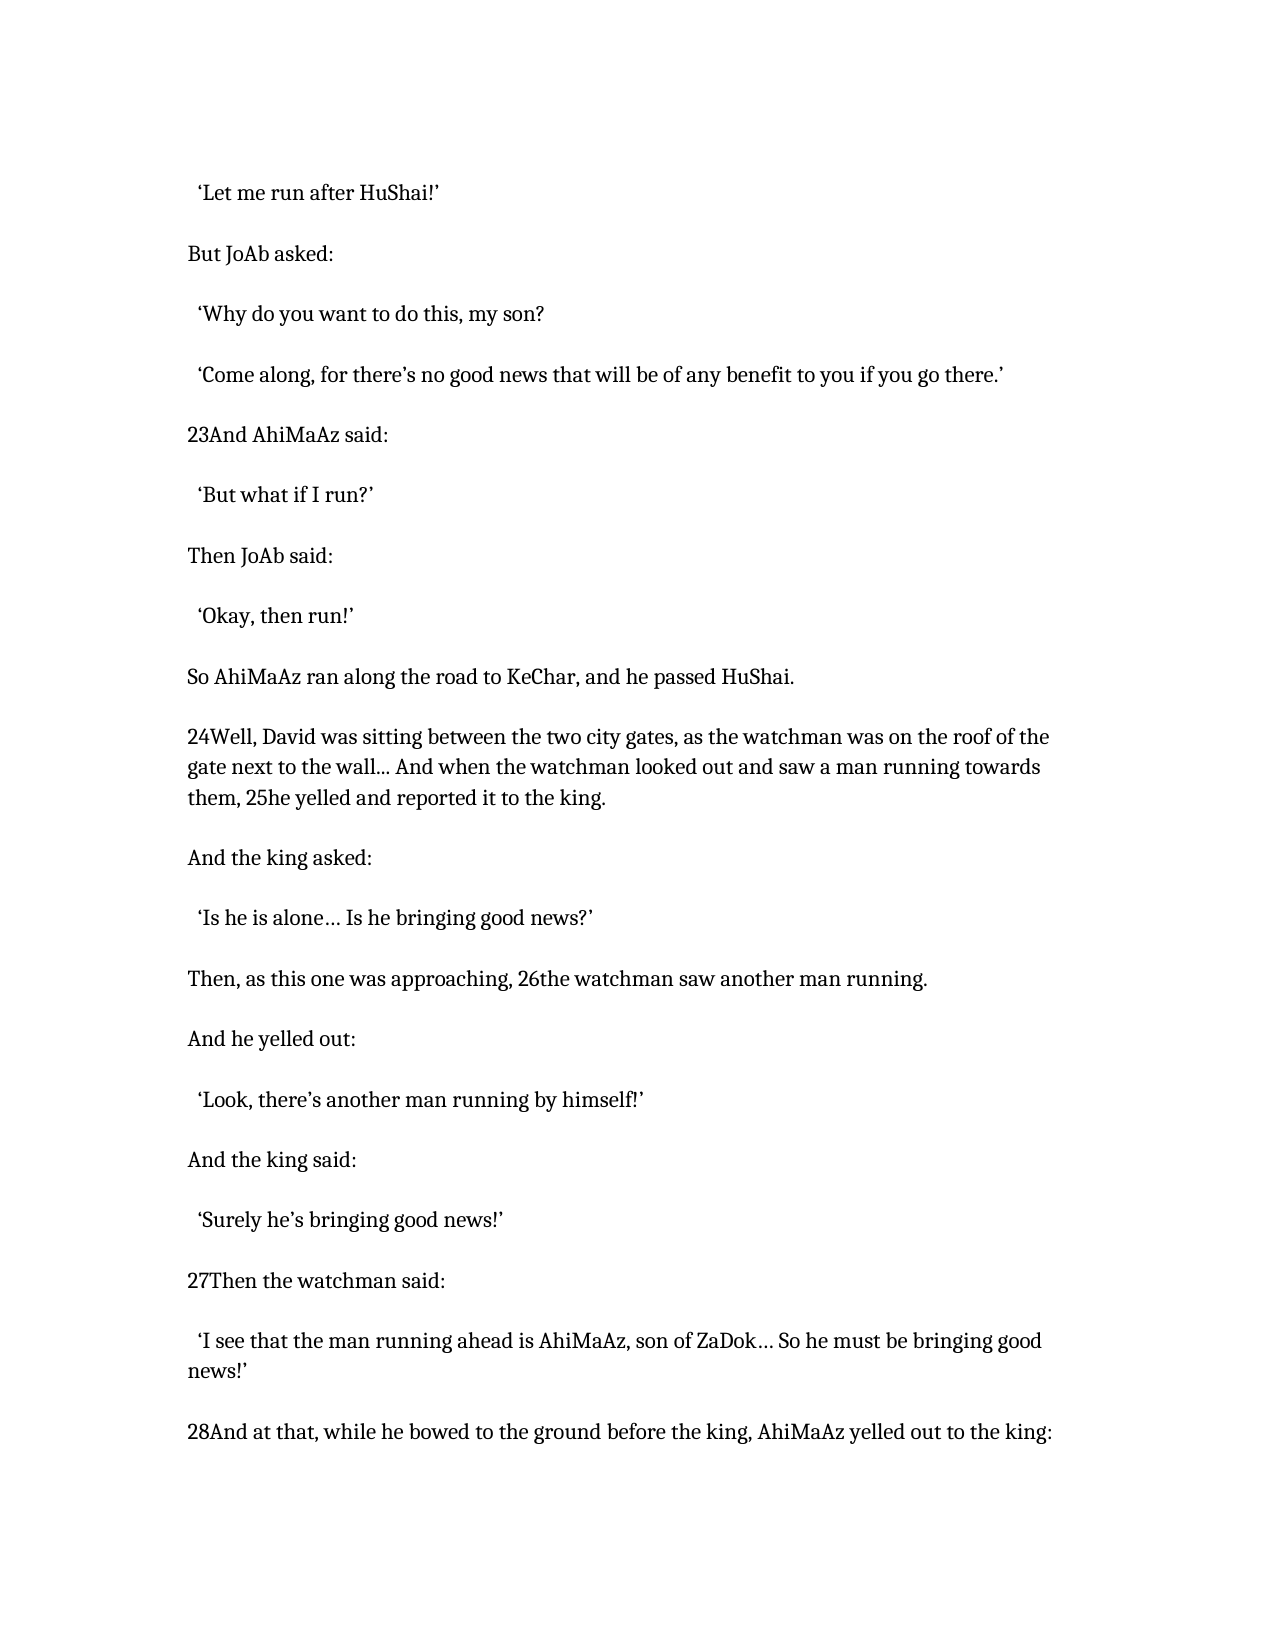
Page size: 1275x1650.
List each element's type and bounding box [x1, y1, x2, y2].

text [187, 150, 1087, 1475]
